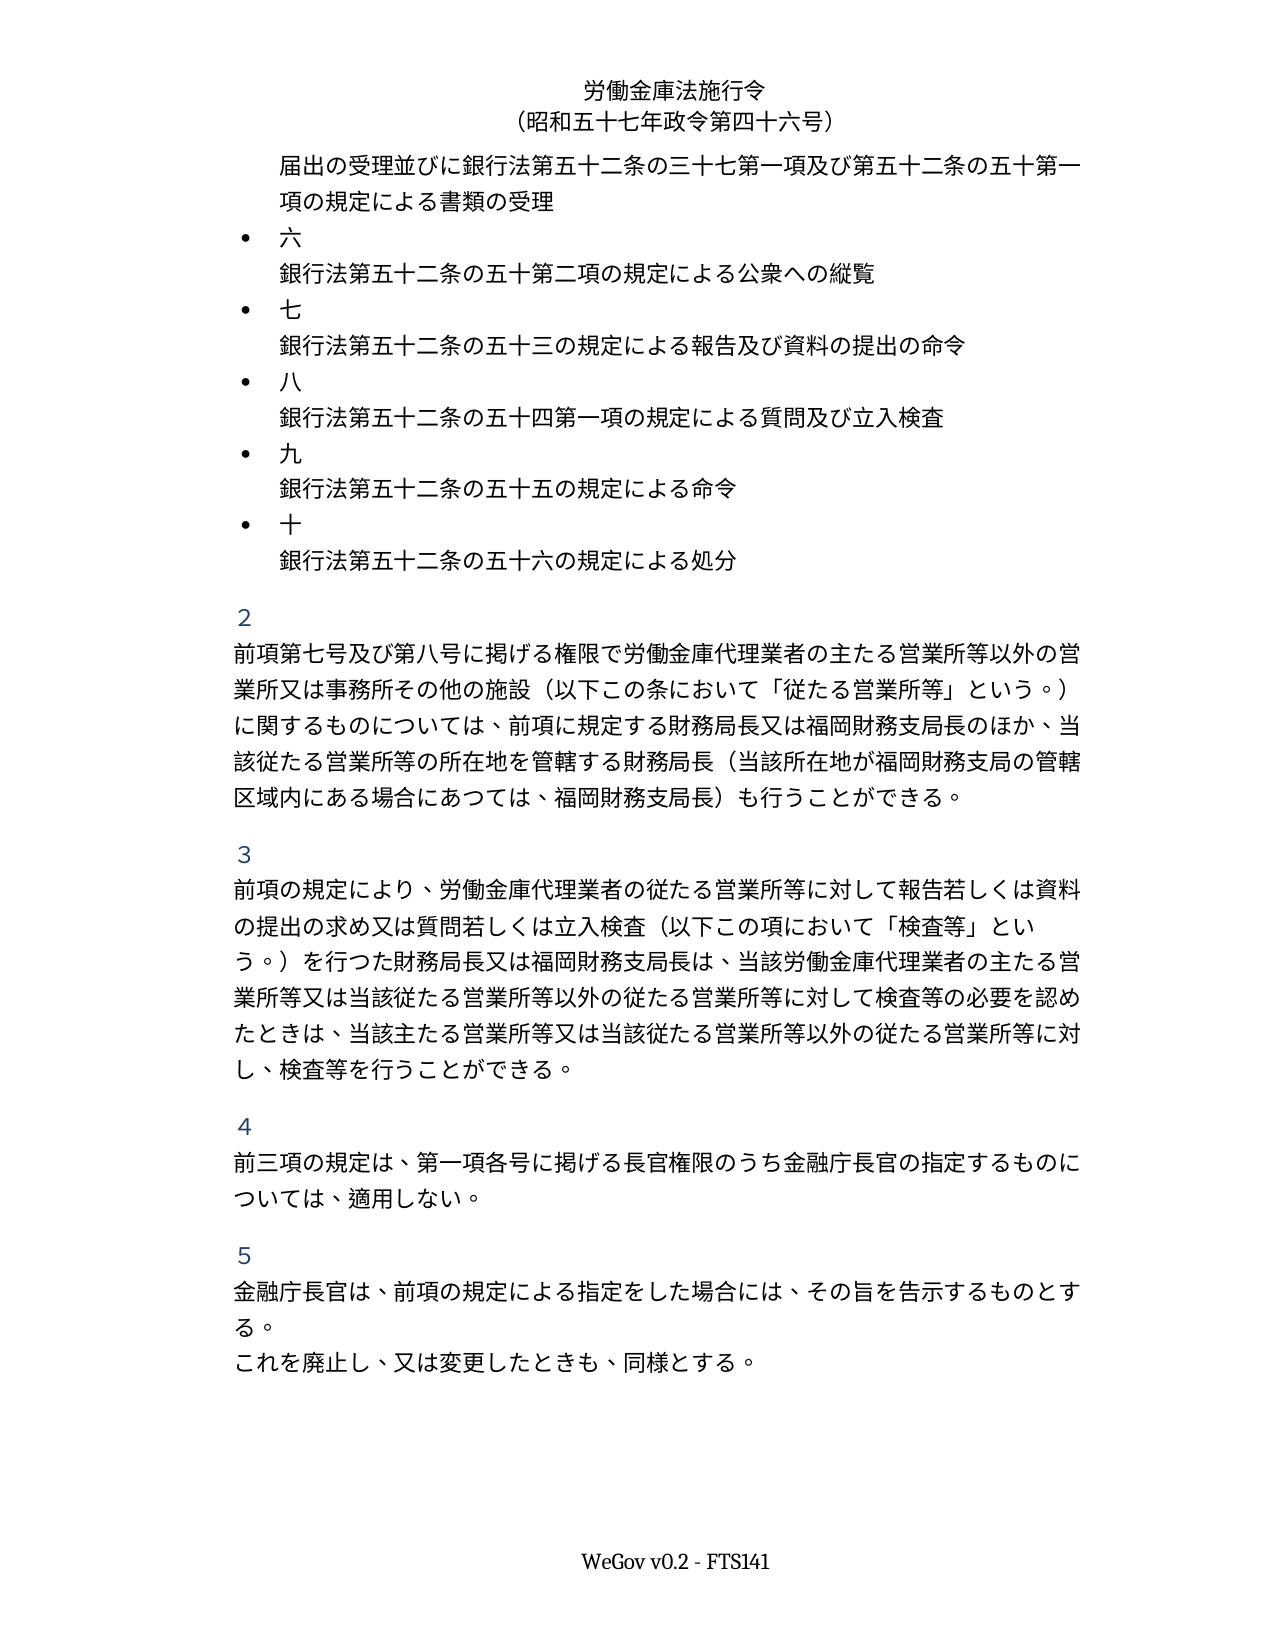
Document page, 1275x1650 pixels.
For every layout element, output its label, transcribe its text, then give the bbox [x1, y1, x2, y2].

list 六 銀行法第五十二条の五十第二項の規定による公衆への縦覧 [242, 222, 1087, 289]
list 十 銀行法第五十二条の五十六の規定による処分 [242, 509, 1087, 577]
subtitle ３ [233, 838, 1087, 870]
text 前項の規定により、労働金庫代理業者の従たる営業所等に対して報告若しくは資料の提出の求め又は質問若しくは立入検査（以下この項において「検査等」という。）を行つた財務局長又は福岡財務支局長は、当該労働金庫代理業者の主たる営業所等又は当該従たる営業所等以外の従たる営業所等に対して検査等の必要を認めたときは、当該主たる営業所等又は当該従たる営業所等以外の従たる営業所等に対し、検査等を行うことができる。 [233, 874, 1087, 1085]
list 五 法第九十一条第二項の規定並びに銀行法第五十二条の三十九、第五十二条の四十七第一項、第五十二条の五十二及び第五十二条の六十一第三項の規定による届出の受理並びに銀行法第五十二条の三十七第一項及び第五十二条の五十第一項の規定による書類の受理 [242, 150, 1087, 217]
subtitle ２ [233, 602, 1087, 633]
text 金融庁長官は、前項の規定による指定をした場合には、その旨を告示するものとする。 これを廃止し、又は変更したときも、同様とする。 [233, 1276, 1087, 1379]
list 九 銀行法第五十二条の五十五の規定による命令 [242, 437, 1087, 505]
subtitle ４ [233, 1111, 1087, 1142]
text 前三項の規定は、第一項各号に掲げる長官権限のうち金融庁長官の指定するものについては、適用しない。 [233, 1147, 1087, 1214]
text 前項第七号及び第八号に掲げる権限で労働金庫代理業者の主たる営業所等以外の営業所又は事務所その他の施設（以下この条において「従たる営業所等」という。）に関するものについては、前項に規定する財務局長又は福岡財務支局長のほか、当該従たる営業所等の所在地を管轄する財務局長（当該所在地が福岡財務支局の管轄区域内にある場合にあつては、福岡財務支局長）も行うことができる。 [233, 638, 1087, 813]
list 八 銀行法第五十二条の五十四第一項の規定による質問及び立入検査 [242, 366, 1087, 433]
subtitle ５ [233, 1239, 1087, 1271]
list 七 銀行法第五十二条の五十三の規定による報告及び資料の提出の命令 [242, 294, 1087, 361]
